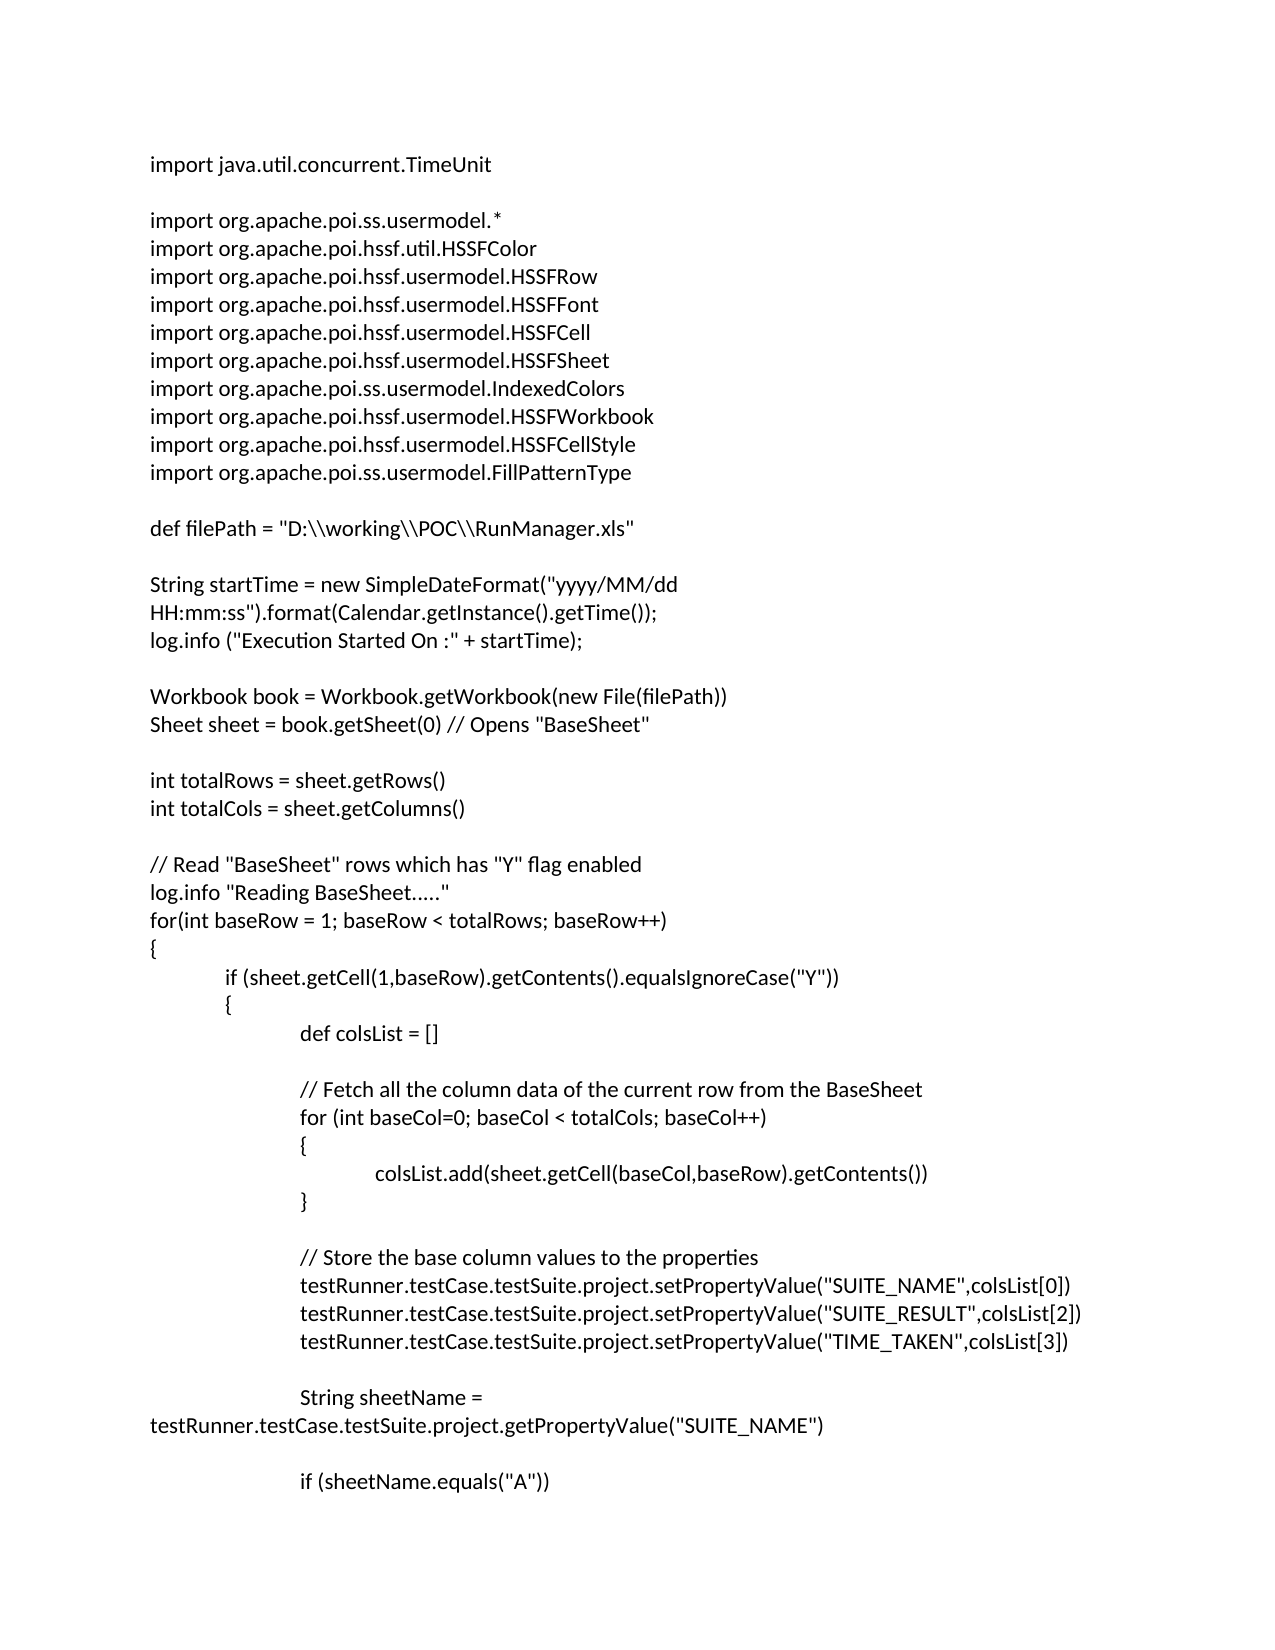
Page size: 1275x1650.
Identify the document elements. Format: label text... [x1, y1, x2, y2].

text import org.apache.poi.hssf.usermodel.HSSFWorkbook [150, 402, 1125, 430]
text // Fetch all the column data of the current row from the BaseSheet [150, 1075, 1125, 1103]
text import java.util.concurrent.TimeUnit [150, 150, 1125, 178]
text import org.apache.poi.ss.usermodel.FillPatternType [150, 458, 1125, 486]
text { [150, 934, 1125, 963]
text import org.apache.poi.hssf.util.HSSFColor [150, 234, 1125, 262]
text if (sheet.getCell(1,baseRow).getContents().equalsIgnoreCase("Y")) [150, 963, 1125, 991]
text import org.apache.poi.hssf.usermodel.HSSFCell [150, 318, 1125, 346]
text // Read "BaseSheet" rows which has "Y" flag enabled [150, 851, 1125, 878]
text int totalCols = sheet.getColumns() [150, 794, 1125, 822]
text testRunner.testCase.testSuite.project.setPropertyValue("TIME_TAKEN",colsList[3]) [150, 1327, 1125, 1355]
text String sheetName = testRunner.testCase.testSuite.project.getPropertyValue("SUITE_NAME") [150, 1383, 1125, 1439]
text log.info ("Execution Started On :" + startTime); [150, 626, 1125, 654]
text def colsList = [] [150, 1019, 1125, 1047]
text Sheet sheet = book.getSheet(0) // Opens "BaseSheet" [150, 710, 1125, 738]
text import org.apache.poi.ss.usermodel.* [150, 206, 1125, 234]
text Workbook book = Workbook.getWorkbook(new File(filePath)) [150, 682, 1125, 710]
text for(int baseRow = 1; baseRow < totalRows; baseRow++) [150, 907, 1125, 934]
text import org.apache.poi.hssf.usermodel.HSSFFont [150, 290, 1125, 318]
text import org.apache.poi.hssf.usermodel.HSSFSheet [150, 346, 1125, 374]
text testRunner.testCase.testSuite.project.setPropertyValue("SUITE_RESULT",colsList[2]) [150, 1299, 1125, 1327]
text import org.apache.poi.ss.usermodel.IndexedColors [150, 374, 1125, 402]
text colsList.add(sheet.getCell(baseCol,baseRow).getContents()) [150, 1159, 1125, 1187]
text } [150, 1187, 1125, 1215]
text testRunner.testCase.testSuite.project.setPropertyValue("SUITE_NAME",colsList[0]) [150, 1271, 1125, 1299]
text import org.apache.poi.hssf.usermodel.HSSFRow [150, 262, 1125, 290]
text def filePath = "D:\\working\\POC\\RunManager.xls" [150, 514, 1125, 542]
text { [150, 991, 1125, 1019]
text import org.apache.poi.hssf.usermodel.HSSFCellStyle [150, 430, 1125, 458]
text log.info "Reading BaseSheet....." [150, 878, 1125, 907]
text { [150, 1131, 1125, 1159]
text int totalRows = sheet.getRows() [150, 766, 1125, 794]
text // Store the base column values to the properties [150, 1243, 1125, 1271]
text String startTime = new SimpleDateFormat("yyyy/MM/dd HH:mm:ss").format(Calendar.getInstance().getTime()); [150, 570, 1125, 626]
text if (sheetName.equals("A")) [150, 1467, 1125, 1495]
text for (int baseCol=0; baseCol < totalCols; baseCol++) [150, 1103, 1125, 1131]
